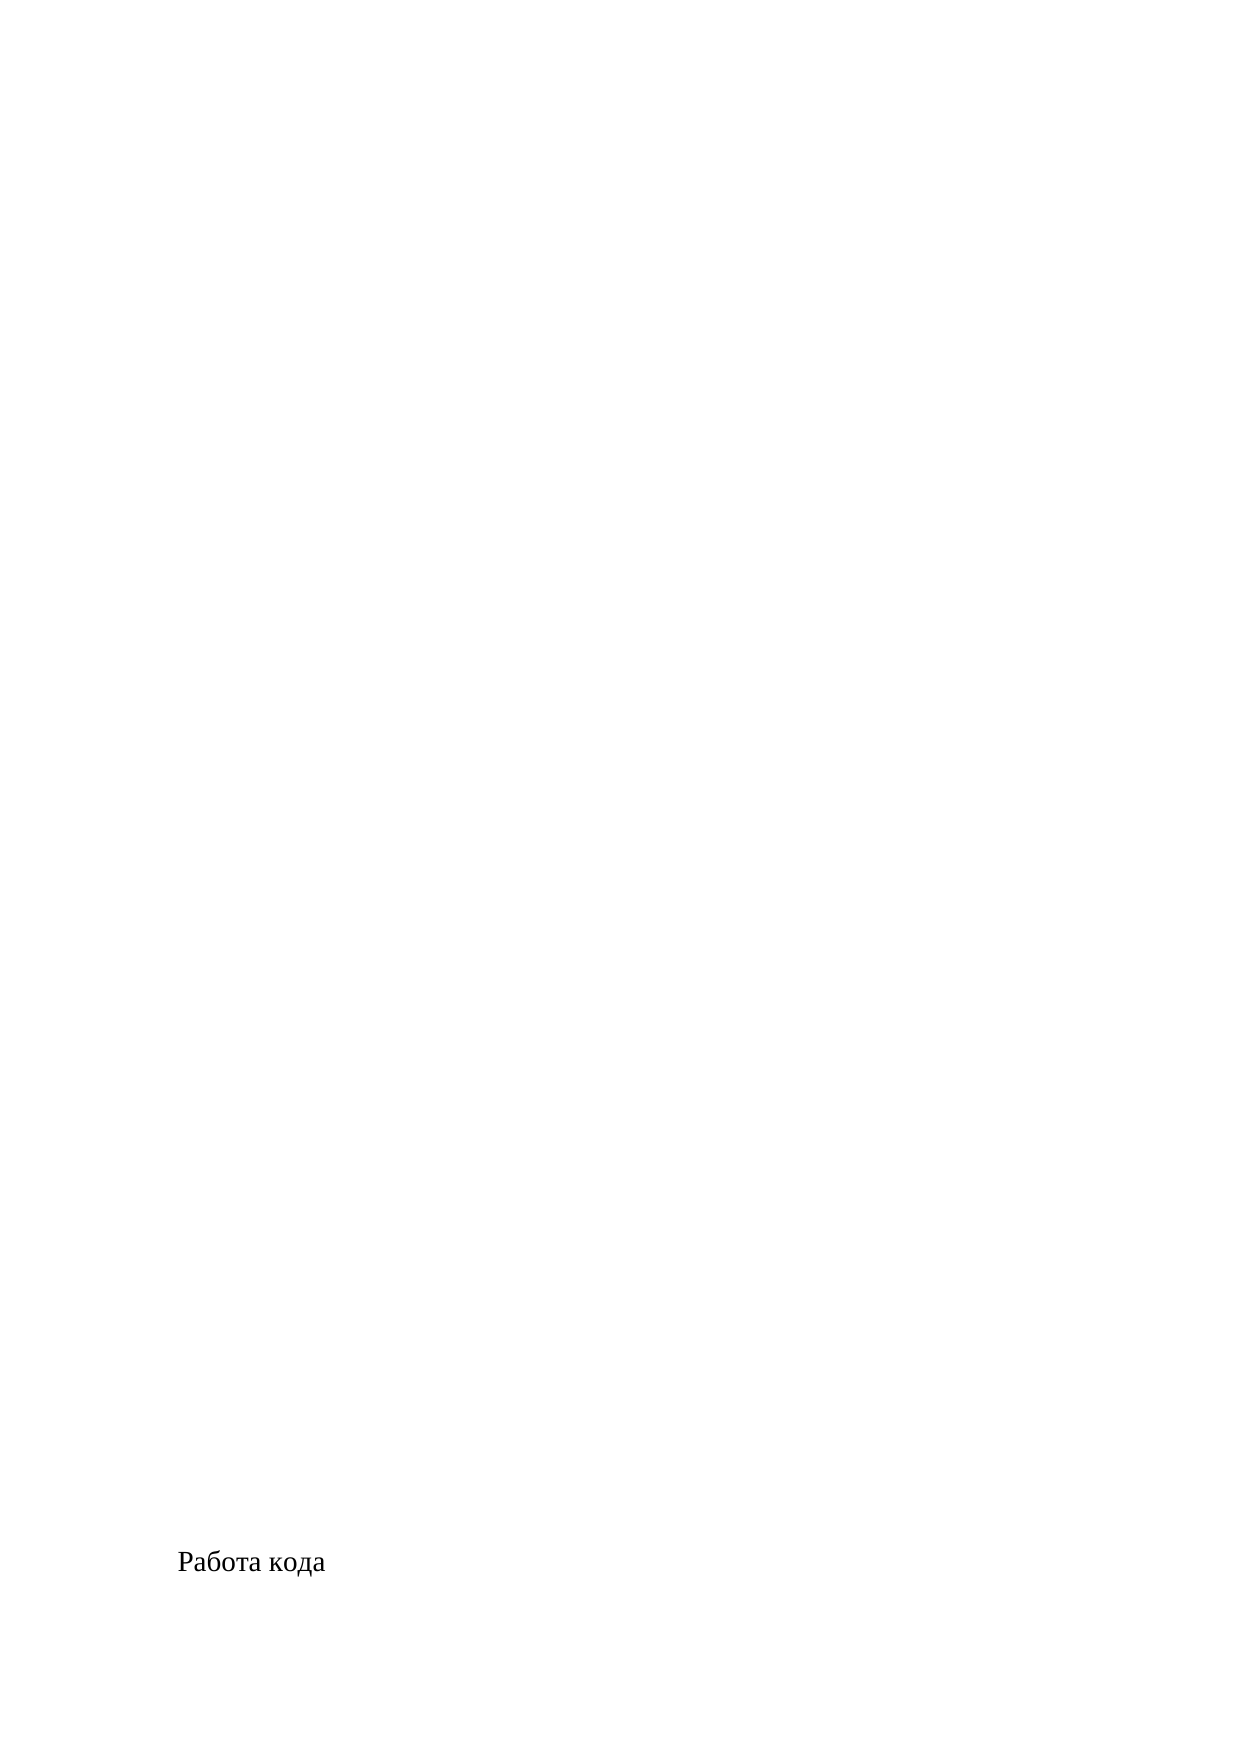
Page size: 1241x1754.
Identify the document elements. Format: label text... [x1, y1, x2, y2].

text Работа кода [177, 1544, 1152, 1578]
